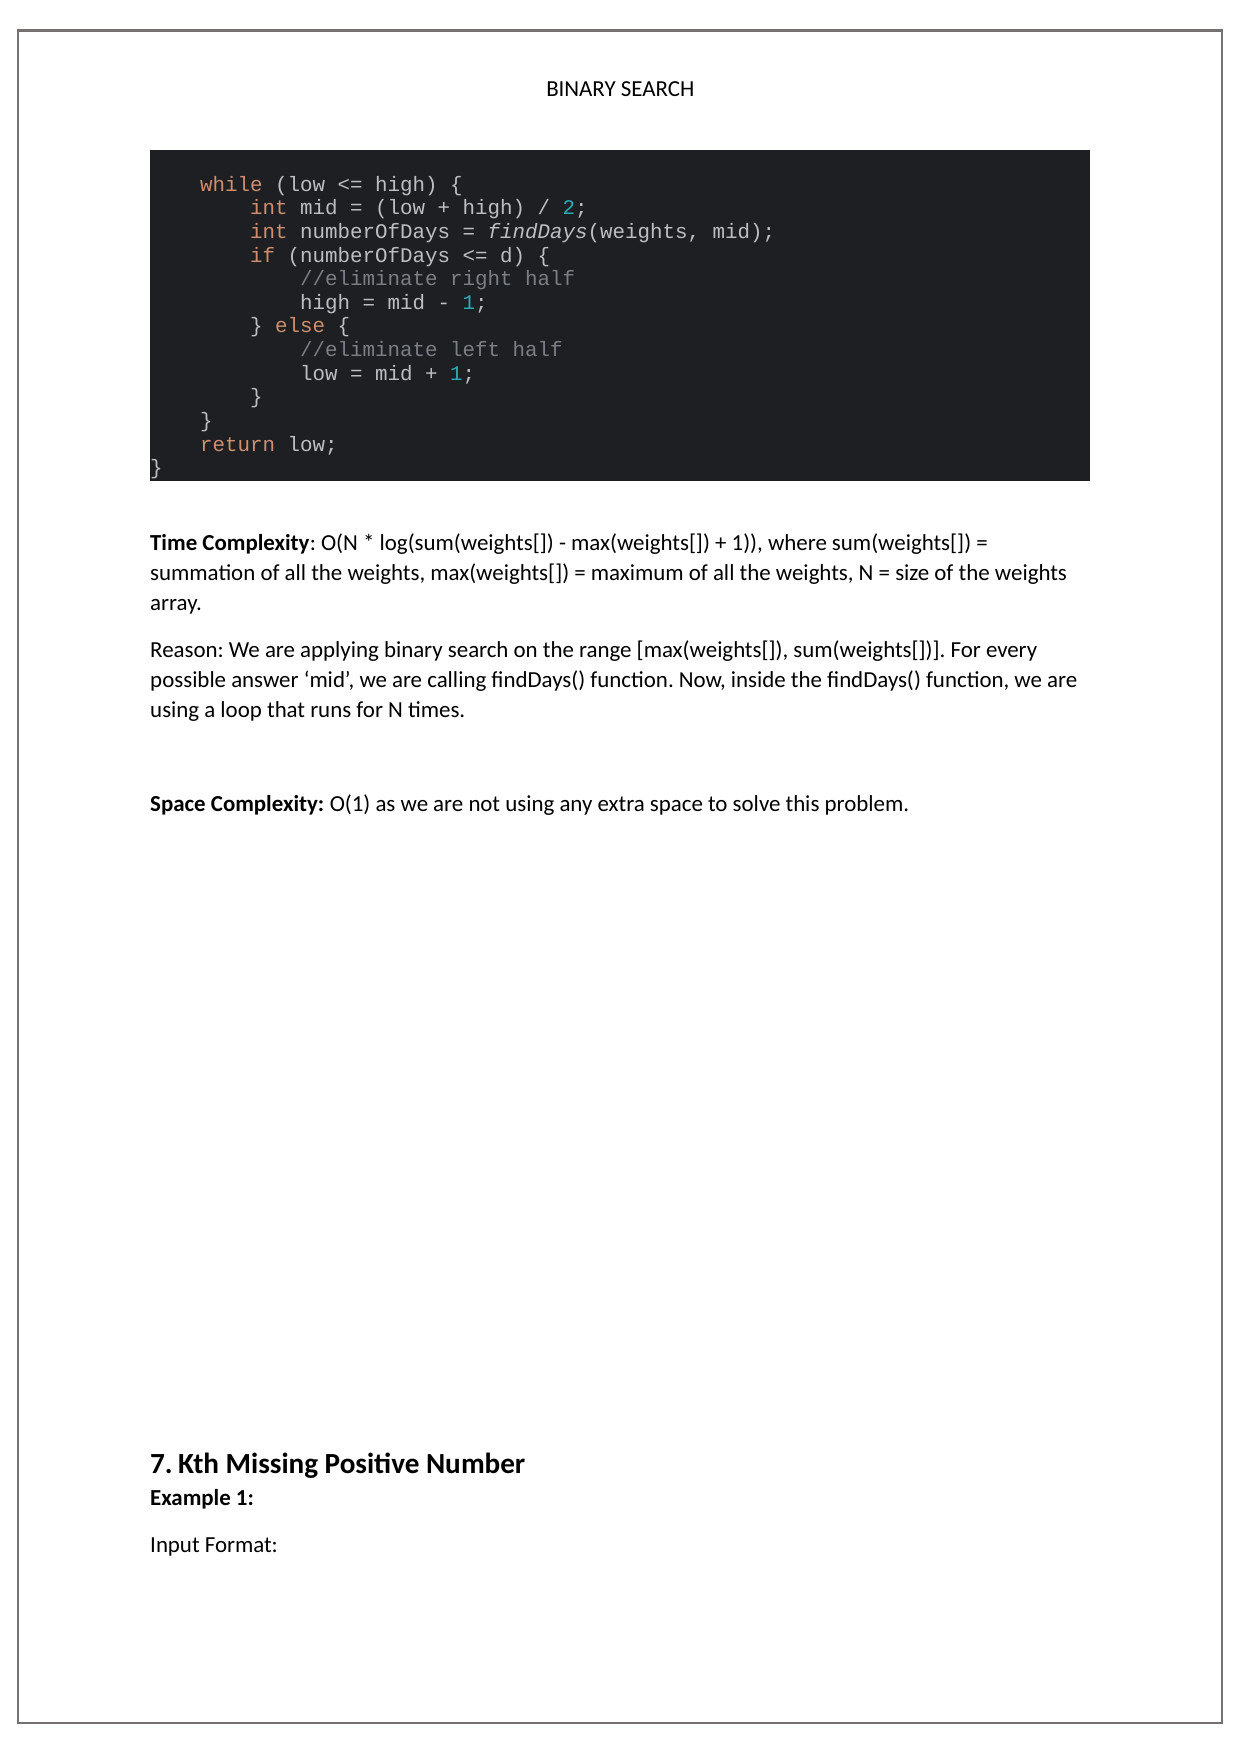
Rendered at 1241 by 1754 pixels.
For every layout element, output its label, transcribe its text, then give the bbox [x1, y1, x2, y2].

text Input Format: [150, 1530, 1090, 1558]
text Space Complexity: O(1) as we are not using any extra space to solve this problem. [150, 789, 1090, 817]
text Time Complexity: O(N * log(sum(weights[]) - max(weights[]) + 1)), where sum(weights[]) = summation of all the weights, max(weights[]) = maximum of all the weights, N = size of the weights array. [150, 528, 1090, 616]
text 7. Kth Missing Positive Number Example 1: [150, 1446, 1090, 1511]
text Reason: We are applying binary search on the range [max(weights[]), sum(weights[])]. For every possible answer ‘mid’, we are calling findDays() function. Now, inside the findDays() function, we are using a loop that runs for N times. [150, 635, 1090, 724]
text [150, 150, 1090, 481]
